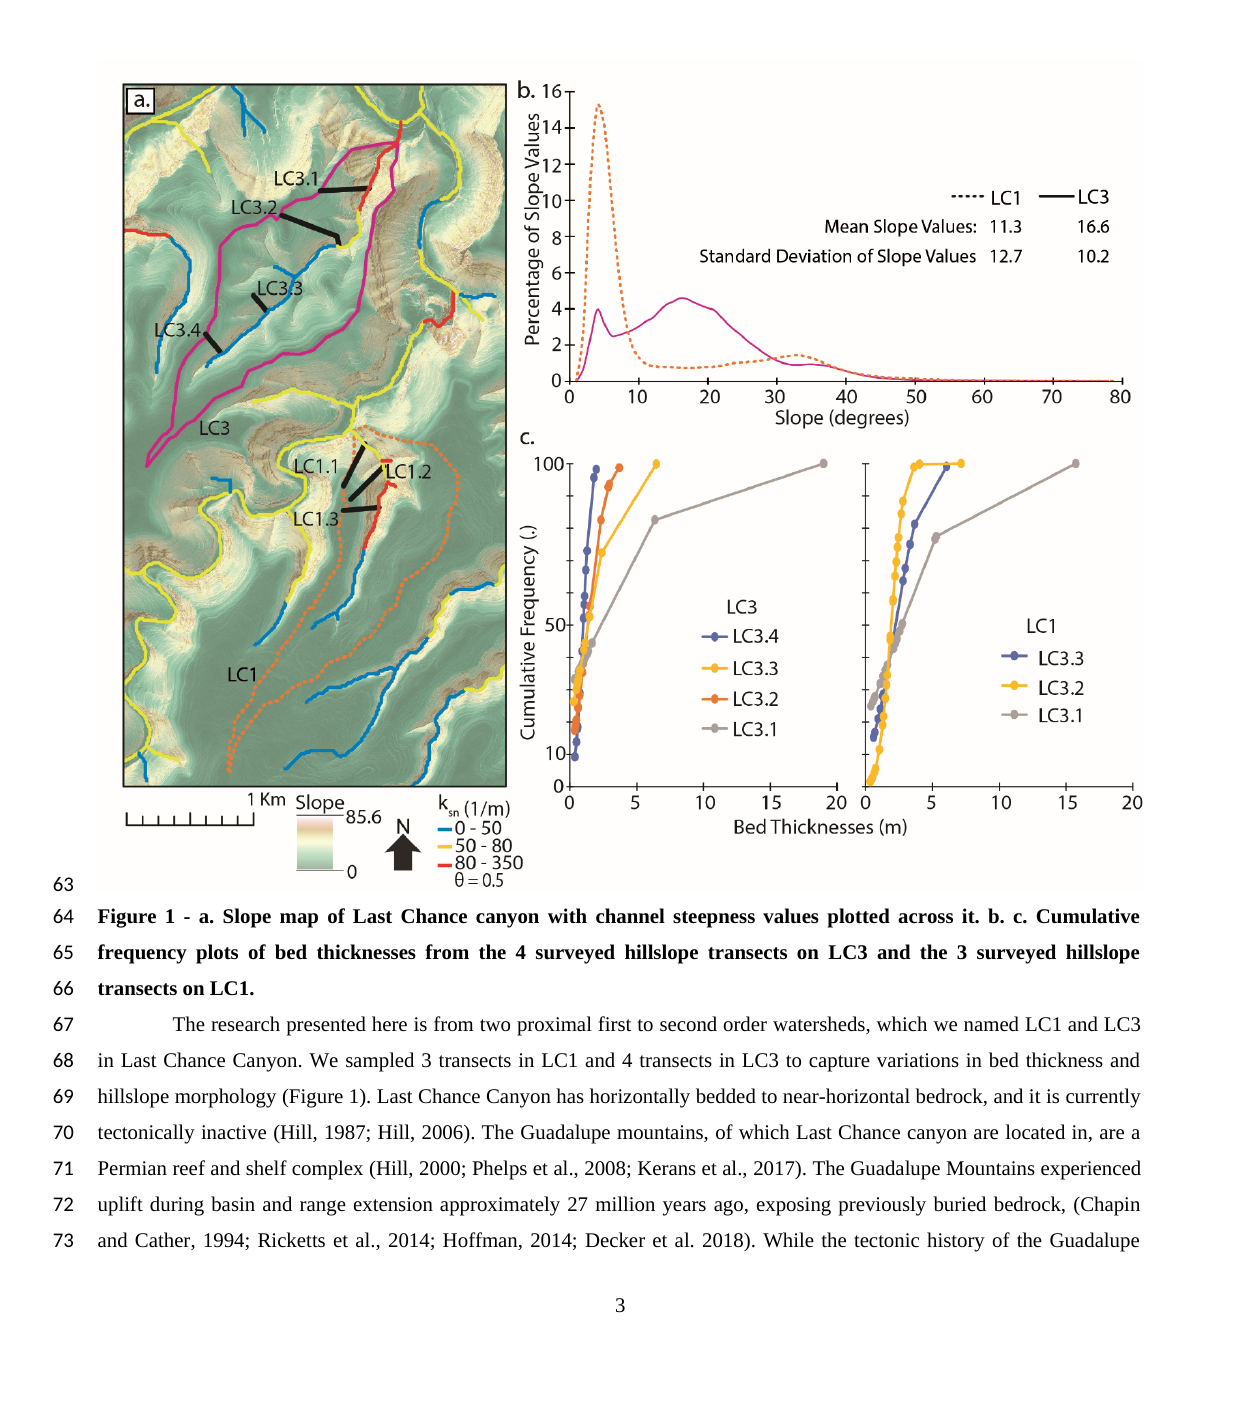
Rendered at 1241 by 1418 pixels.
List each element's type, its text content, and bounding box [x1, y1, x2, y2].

text Figure 1 - a. Slope map of Last Chance canyon with channel steepness values plotted across it. b. c. Cumulative frequency plots of bed thicknesses from the 4 surveyed hillslope transects on LC3 and the 3 surveyed hillslope transects on LC1. [97, 904, 1143, 1000]
picture [97, 59, 1143, 892]
